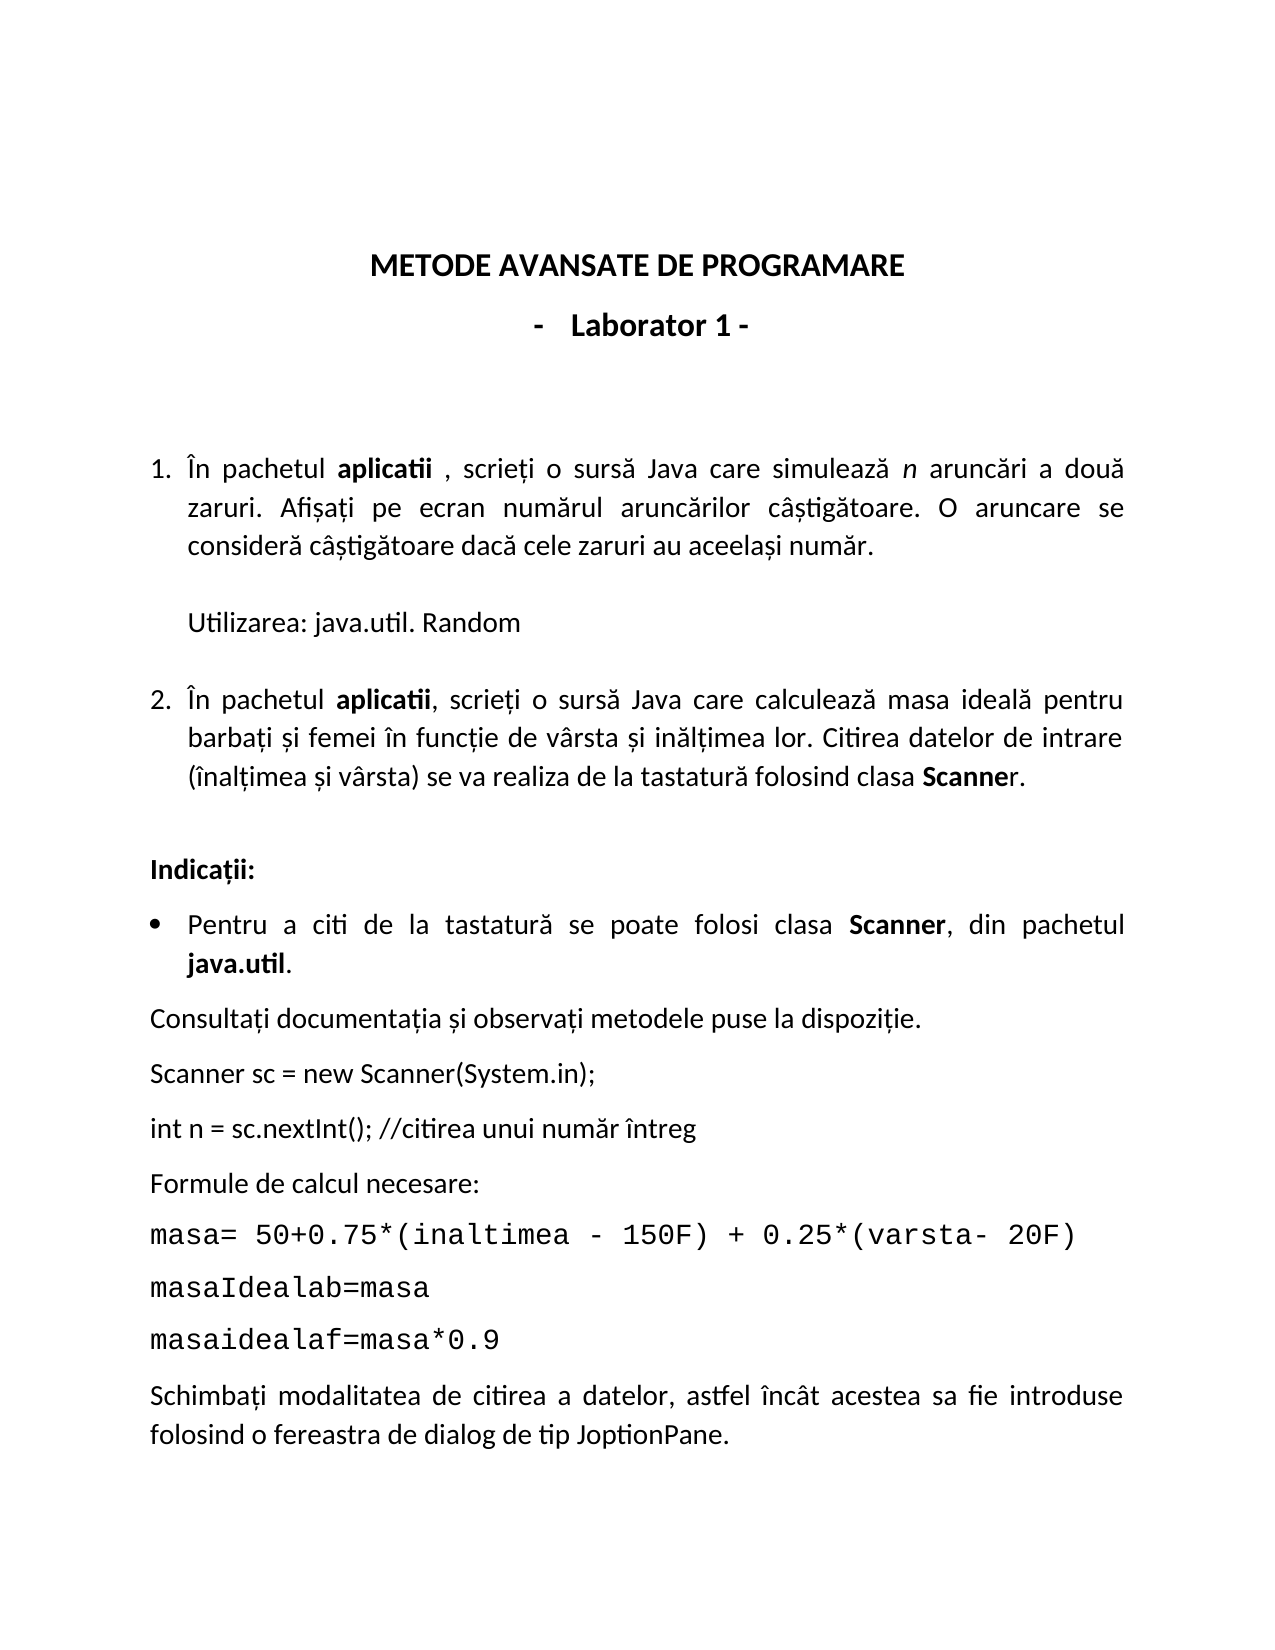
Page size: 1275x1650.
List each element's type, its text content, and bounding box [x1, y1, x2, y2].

list Pentru a citi de la tastatură se poate folosi clasa Scanner, din pachetul java.util. [150, 906, 1125, 981]
list Utilizarea: java.util. Random [187, 604, 1125, 640]
text Indicații: [150, 851, 1125, 887]
text masaidealaf=masa*0.9 [150, 1325, 1125, 1358]
text masaIdealab=masa [150, 1273, 1125, 1306]
text Schimbați modalitatea de citirea a datelor, astfel încât acestea sa fie introduse folosind o fereastra de dialog de tip JoptionPane. [150, 1377, 1125, 1451]
text METODE AVANSATE DE PROGRAMARE [150, 244, 1125, 284]
text int n = sc.nextInt(); //citirea unui număr întreg [150, 1110, 1125, 1146]
list În pachetul aplicatii , scrieți o sursă Java care simulează n aruncări a două zaruri. Afișați pe ecran numărul aruncărilor câștigătoare. O aruncare se consideră câștigătoare dacă cele zaruri au aceelași număr. [150, 450, 1125, 563]
text Scanner sc = new Scanner(System.in); [150, 1055, 1125, 1091]
text Formule de calcul necesare: [150, 1165, 1125, 1201]
text Consultați documentația și observați metodele puse la dispoziție. [150, 1000, 1125, 1036]
list În pachetul aplicatii, scrieți o sursă Java care calculează masa ideală pentru barbați și femei în funcție de vârsta și inălțimea lor. Citirea datelor de intrare (înalțimea și vârsta) se va realiza de la tastatură folosind clasa Scanner. [150, 681, 1125, 793]
list Laborator 1 - [157, 304, 1125, 345]
text masa= 50+0.75*(inaltimea - 150F) + 0.25*(varsta- 20F) [150, 1220, 1125, 1253]
